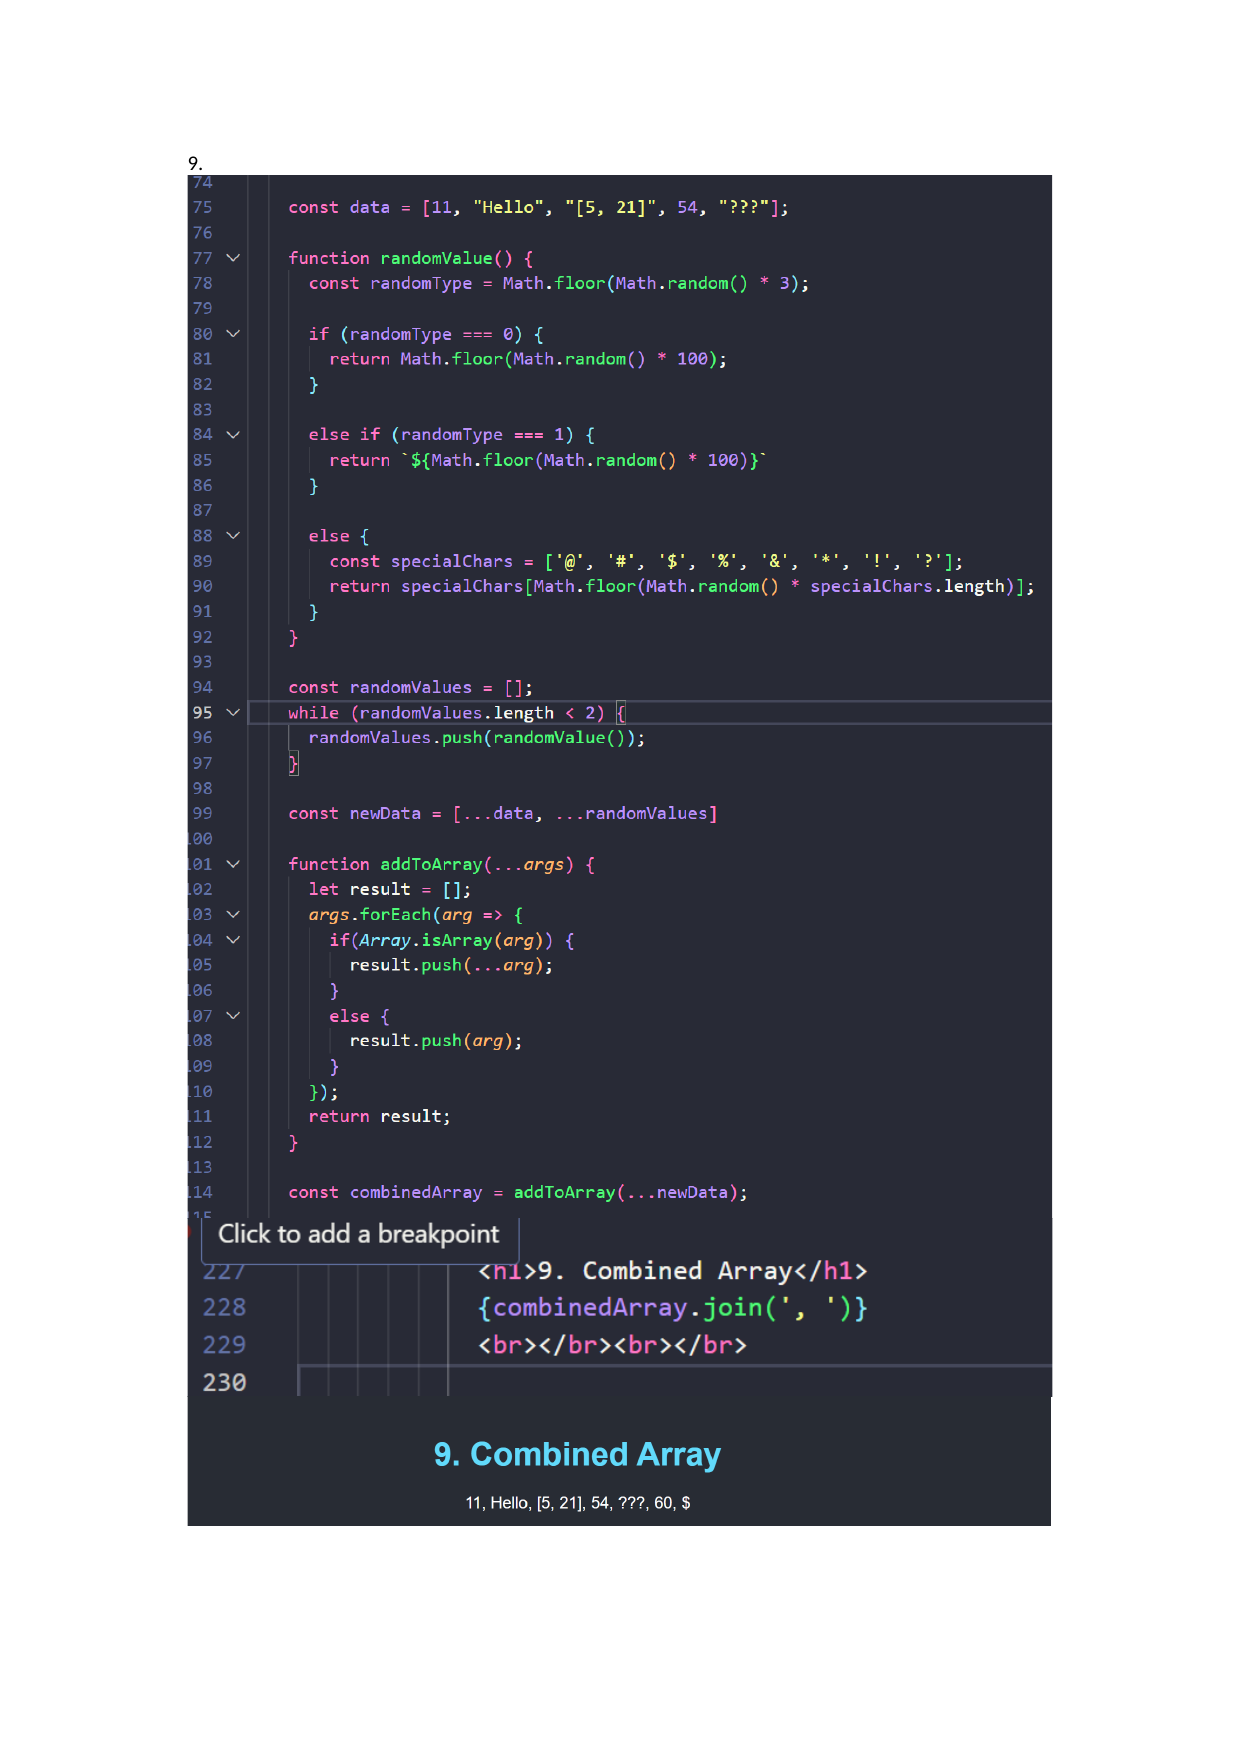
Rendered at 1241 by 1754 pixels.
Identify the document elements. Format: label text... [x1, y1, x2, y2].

picture [187, 175, 1053, 1526]
list 9. [187, 150, 1053, 175]
